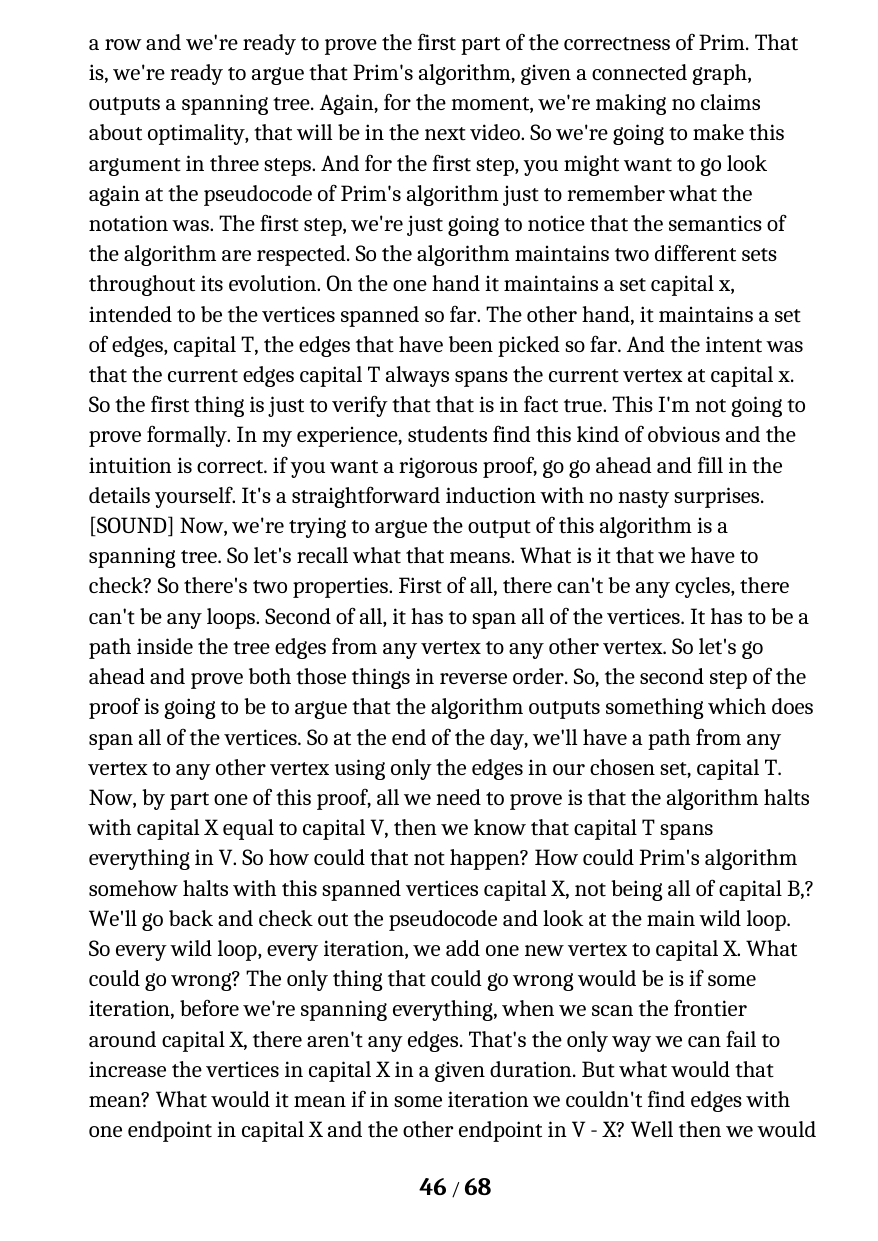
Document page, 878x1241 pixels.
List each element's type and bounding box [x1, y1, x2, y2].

text [89, 29, 818, 1143]
